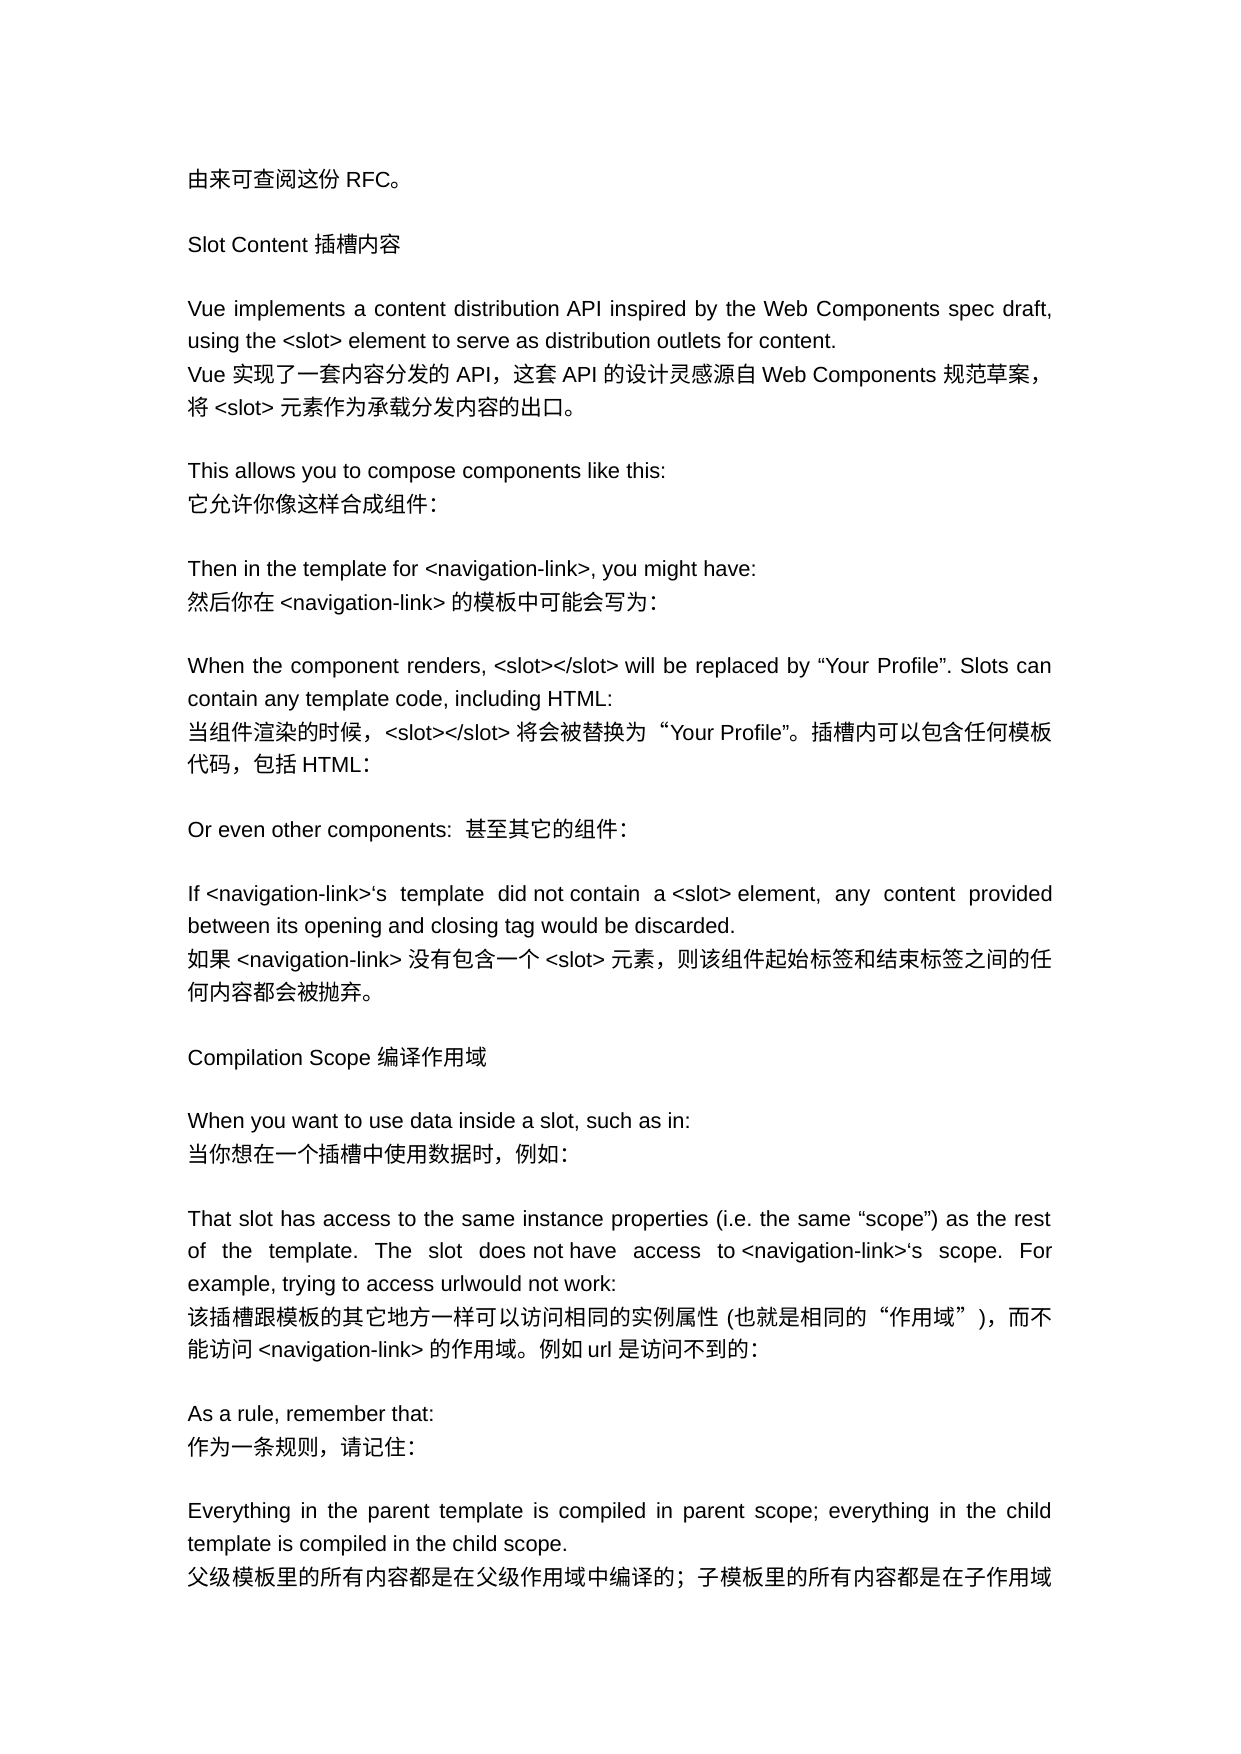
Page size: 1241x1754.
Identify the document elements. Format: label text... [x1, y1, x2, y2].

text This allows you to compose components like this: [187, 454, 1053, 487]
text 父级模板里的所有内容都是在父级作用域中编译的；子模板里的所有内容都是在子作用域中编译的。 [187, 1559, 1053, 1592]
text Or even other components: 甚至其它的组件： [187, 812, 1053, 844]
text 该插槽跟模板的其它地方一样可以访问相同的实例属性 (也就是相同的“作用域”)，而不能访问 <navigation-link> 的作用域。例如 url 是访问不到的： [187, 1299, 1053, 1364]
text If <navigation-link>‘s template did not contain a <slot> element, any content provided between its opening and closing tag would be discarded. [187, 877, 1053, 942]
text Vue 实现了一套内容分发的 API，这套 API 的设计灵感源自 Web Components 规范草案，将 <slot> 元素作为承载分发内容的出口。 [187, 357, 1053, 422]
text 当组件渲染的时候，<slot></slot> 将会被替换为“Your Profile”。插槽内可以包含任何模板代码，包括 HTML： [187, 714, 1053, 779]
text Everything in the parent template is compiled in parent scope; everything in the child template is compiled in the child scope. [187, 1494, 1053, 1559]
text As a rule, remember that: [187, 1397, 1053, 1429]
text 然后你在 <navigation-link> 的模板中可能会写为： [187, 584, 1053, 617]
text Then in the template for <navigation-link>, you might have: [187, 552, 1053, 584]
text 如果 <navigation-link> 没有包含一个 <slot> 元素，则该组件起始标签和结束标签之间的任何内容都会被抛弃。 [187, 942, 1053, 1007]
text Vue implements a content distribution API inspired by the Web Components spec draft, using the <slot> element to serve as distribution outlets for content. [187, 292, 1053, 357]
text 当你想在一个插槽中使用数据时，例如： [187, 1137, 1053, 1169]
text 在 2.6.0 中，我们为具名插槽和作用域插槽引入了一个新的统一的语法 (即 v-slot 指令)。它取代了 slot 和 slot-scope 这两个目前已被废弃但未被移除且仍在文档中的特性。新语法的由来可查阅这份 RFC。 [187, 162, 1053, 194]
text That slot has access to the same instance properties (i.e. the same “scope”) as the rest of the template. The slot does not have access to <navigation-link>‘s scope. For example, trying to access urlwould not work: [187, 1202, 1053, 1299]
text 作为一条规则，请记住： [187, 1429, 1053, 1462]
text 它允许你像这样合成组件： [187, 487, 1053, 519]
text Slot Content 插槽内容 [187, 227, 1053, 259]
text When you want to use data inside a slot, such as in: [187, 1104, 1053, 1137]
text Compilation Scope 编译作用域 [187, 1039, 1053, 1072]
text When the component renders, <slot></slot> will be replaced by “Your Profile”. Slots can contain any template code, including HTML: [187, 649, 1053, 714]
